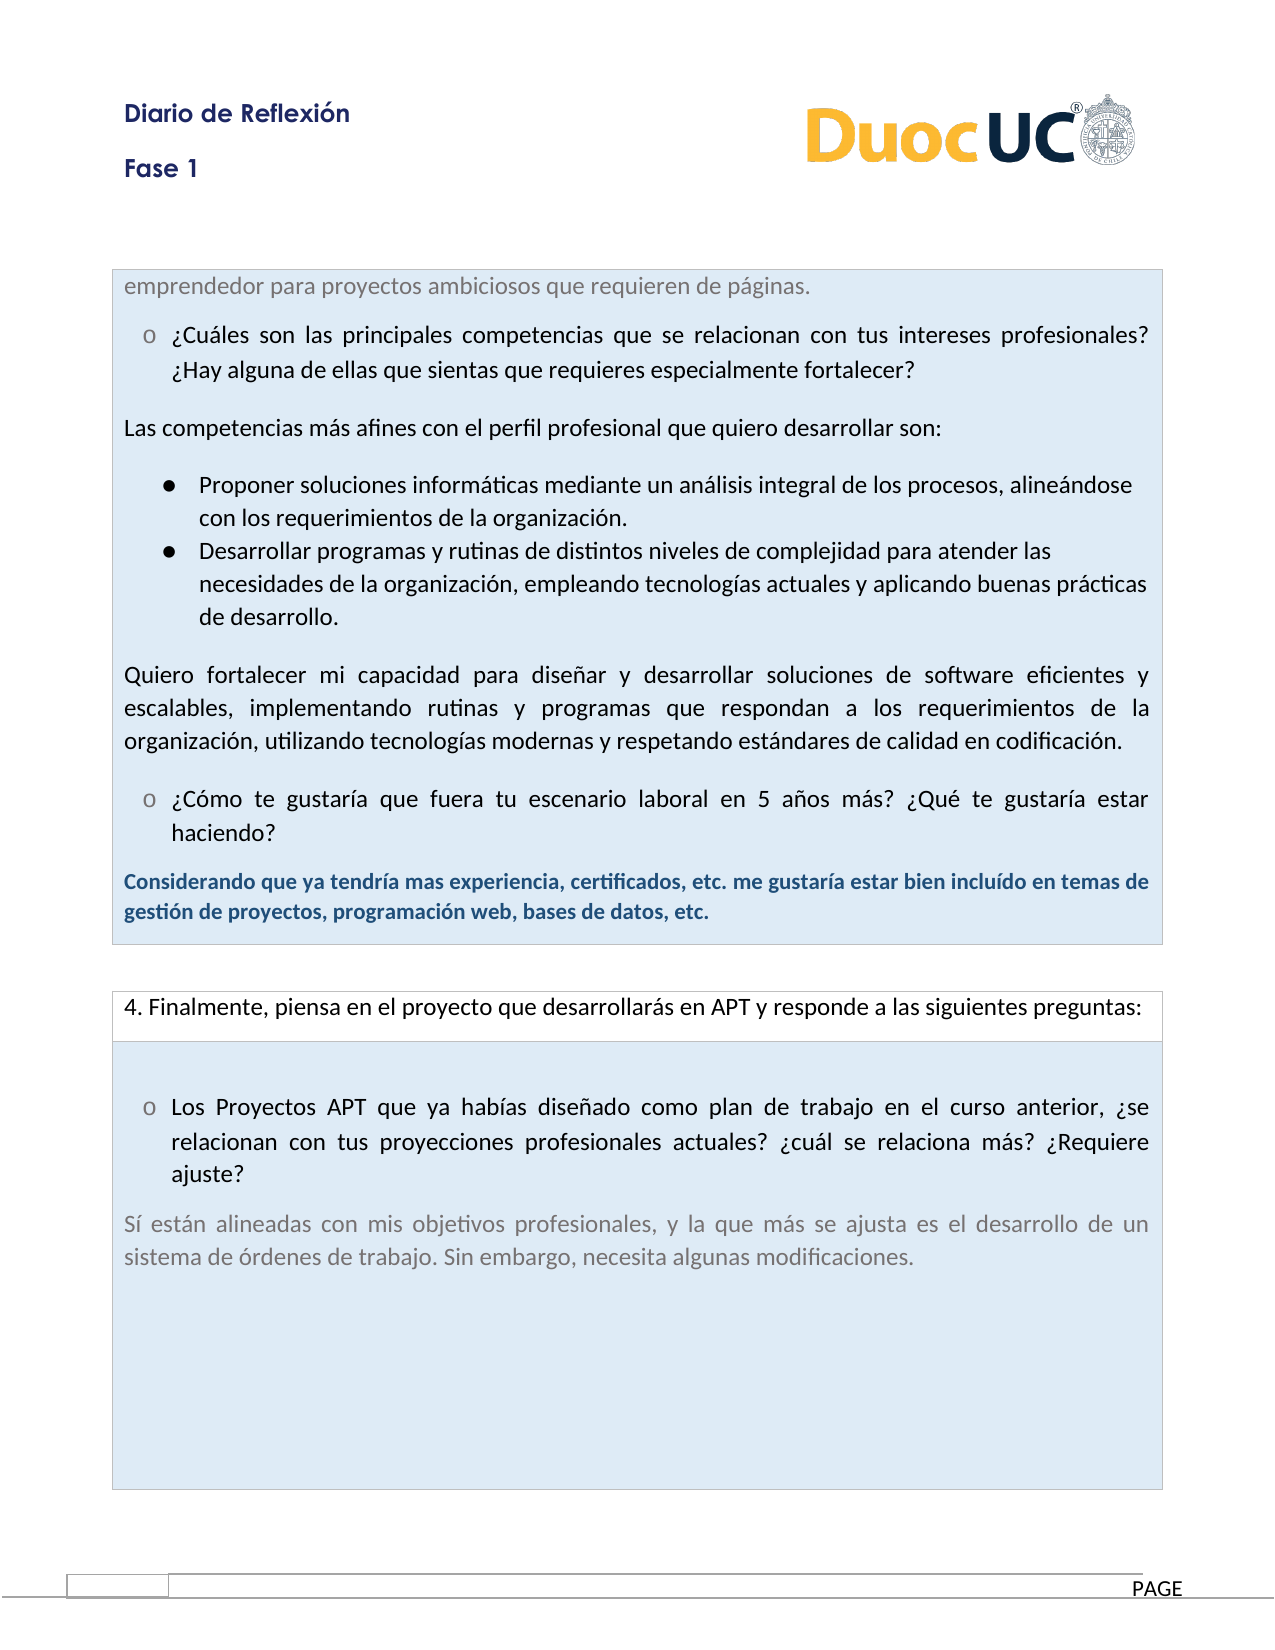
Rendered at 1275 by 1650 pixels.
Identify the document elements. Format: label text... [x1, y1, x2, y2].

table_header 4. Finalmente, piensa en el proyecto que desarrollarás en APT y responde a las siguientes preguntas: [113, 992, 1162, 1041]
picture [807, 94, 1135, 165]
